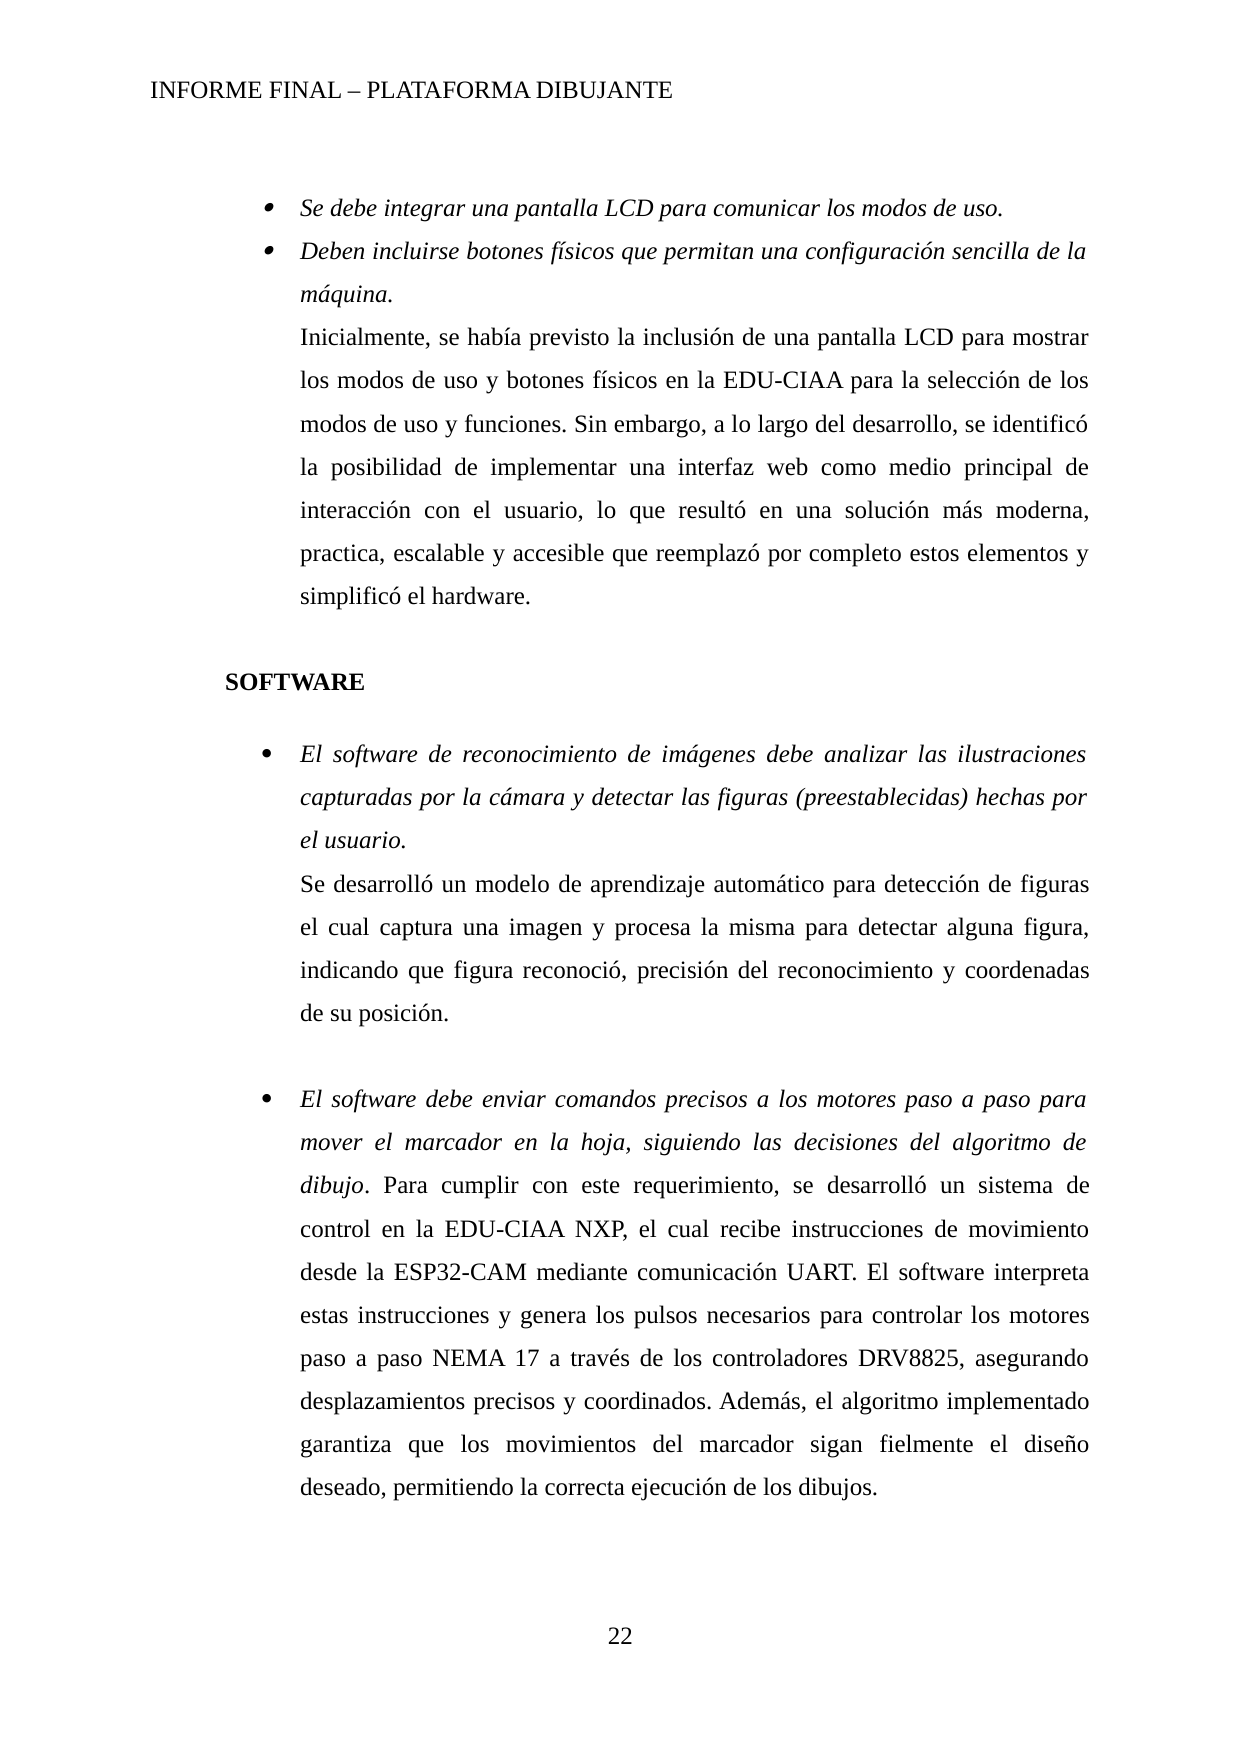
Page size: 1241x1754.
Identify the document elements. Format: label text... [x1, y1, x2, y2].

list El software debe enviar comandos precisos a los motores paso a paso para mover el marcador en la hoja, siguiendo las decisiones del algoritmo de dibujo. Para cumplir con este requerimiento, se desarrolló un sistema de control en la EDU-CIAA NXP, el cual recibe instrucciones de movimiento desde la ESP32-CAM mediante comunicación UART. El software interpreta estas instrucciones y genera los pulsos necesarios para controlar los motores paso a paso NEMA 17 a través de los controladores DRV8825, asegurando desplazamientos precisos y coordinados. Además, el algoritmo implementado garantiza que los movimientos del marcador sigan fielmente el diseño deseado, permitiendo la correcta ejecución de los dibujos. [262, 1084, 1090, 1501]
list El software de reconocimiento de imágenes debe analizar las ilustraciones capturadas por la cámara y detectar las figuras (preestablecidas) hechas por el usuario. [262, 739, 1090, 854]
list Inicialmente, se había previsto la inclusión de una pantalla LCD para mostrar los modos de uso y botones físicos en la EDU-CIAA para la selección de los modos de uso y funciones. Sin embargo, a lo largo del desarrollo, se identificó la posibilidad de implementar una interfaz web como medio principal de interacción con el usuario, lo que resultó en una solución más moderna, practica, escalable y accesible que reemplazó por completo estos elementos y simplificó el hardware. [300, 322, 1090, 610]
list Se desarrolló un modelo de aprendizaje automático para detección de figuras el cual captura una imagen y procesa la misma para detectar alguna figura, indicando que figura reconoció, precisión del reconocimiento y coordenadas de su posición. [300, 869, 1090, 1027]
subtitle SOFTWARE [150, 667, 1090, 696]
list Deben incluirse botones físicos que permitan una configuración sencilla de la máquina. [262, 236, 1090, 308]
list Se debe integrar una pantalla LCD para comunicar los modos de uso. [262, 193, 1090, 222]
